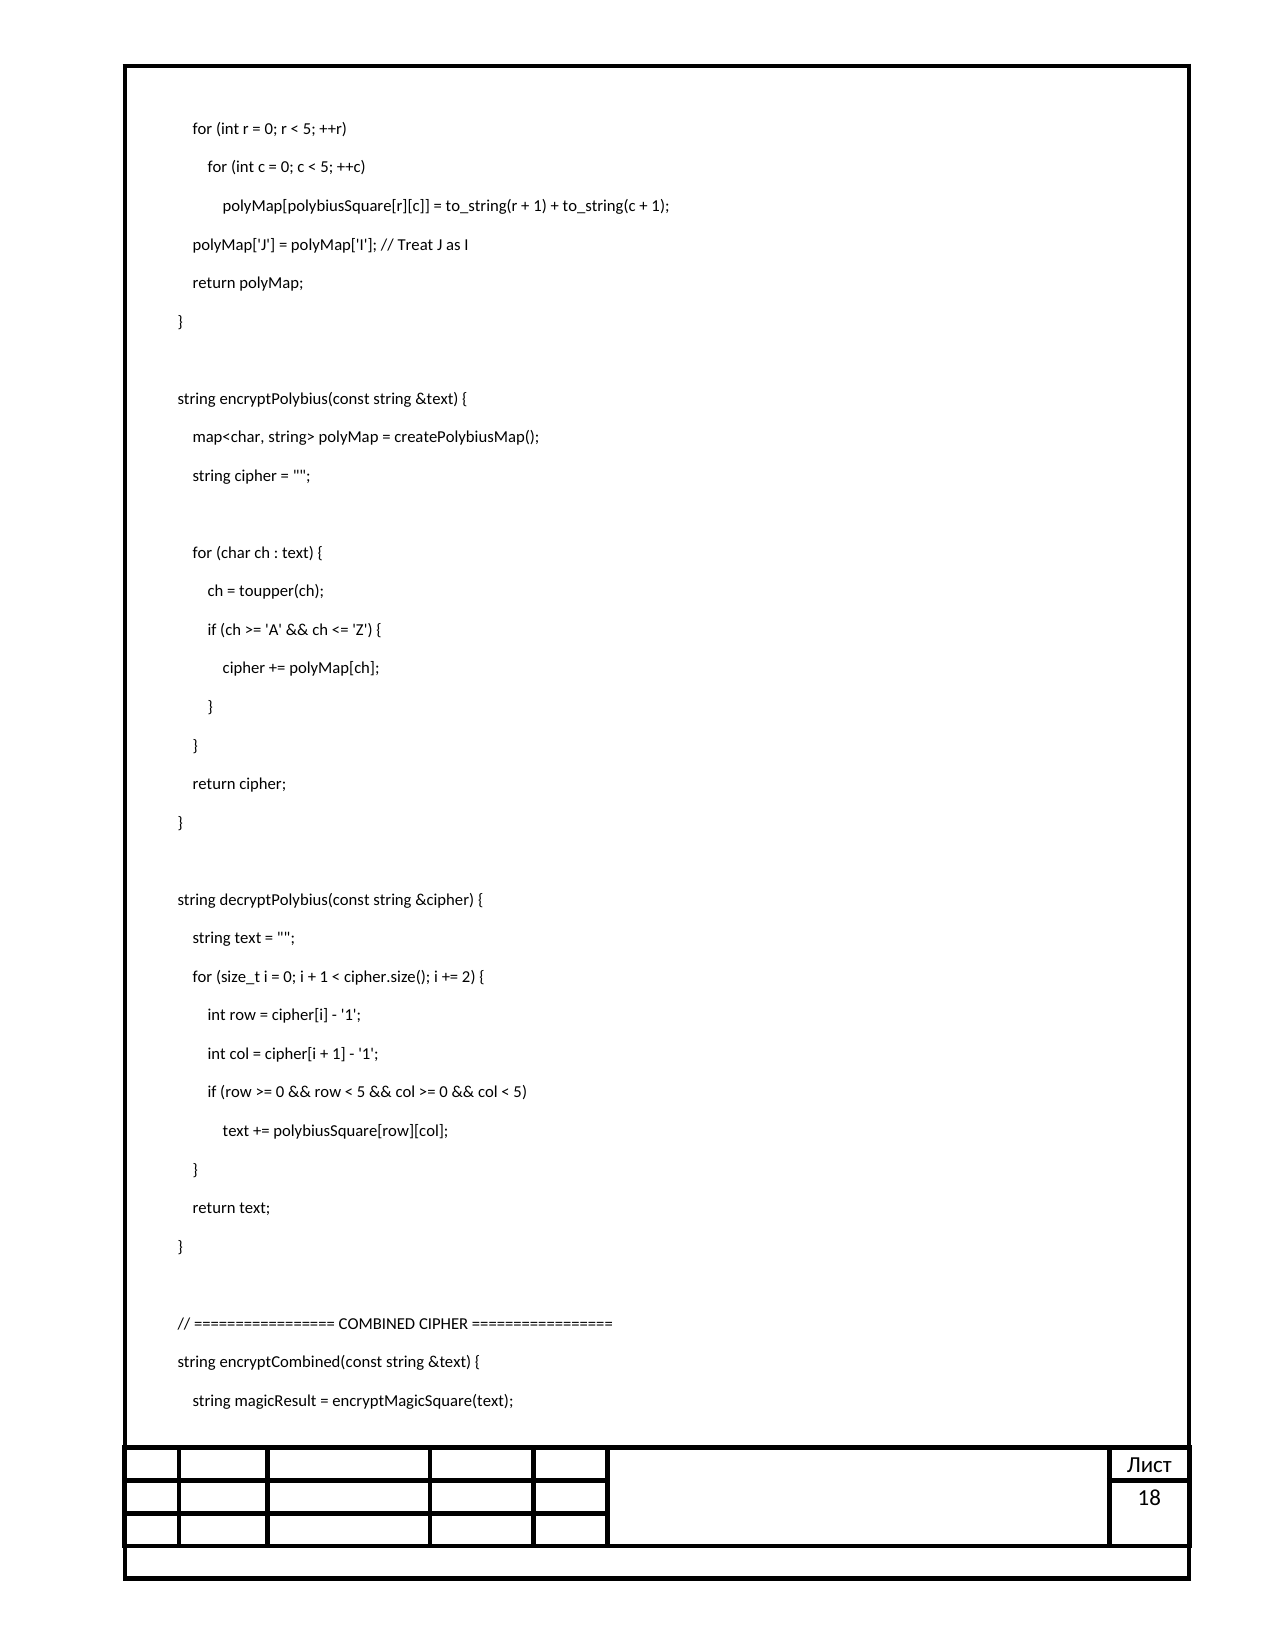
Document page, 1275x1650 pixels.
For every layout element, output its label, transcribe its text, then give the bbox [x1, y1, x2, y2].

text int row = cipher[i] - '1'; [177, 1004, 1186, 1025]
text text += polybiusSquare[row][col]; [177, 1120, 1186, 1141]
text for (size_t i = 0; i + 1 < cipher.size(); i += 2) { [177, 966, 1186, 986]
text if (ch >= 'A' && ch <= 'Z') { [177, 619, 1186, 639]
text for (char ch : text) { [177, 542, 1186, 562]
text string text = ""; [177, 927, 1186, 948]
text cipher += polyMap[ch]; [177, 658, 1186, 678]
text return polyMap; [177, 272, 1186, 293]
text return cipher; [177, 773, 1186, 794]
text string decryptPolybius(const string &cipher) { [177, 889, 1186, 909]
text string cipher = ""; [177, 465, 1186, 485]
text map<char, string> polyMap = createPolybiusMap(); [177, 426, 1186, 447]
text return text; [177, 1197, 1186, 1218]
text for (int r = 0; r < 5; ++r) [177, 118, 1186, 138]
text // ================= COMBINED CIPHER ================= [177, 1313, 1186, 1333]
text int col = cipher[i + 1] - '1'; [177, 1043, 1186, 1063]
text string encryptCombined(const string &text) { [177, 1351, 1186, 1372]
text polyMap['J'] = polyMap['I']; // Treat J as I [177, 234, 1186, 254]
text } [177, 735, 1186, 755]
text string encryptPolybius(const string &text) { [177, 388, 1186, 408]
text } [177, 812, 1186, 832]
text polyMap[polybiusSquare[r][c]] = to_string(r + 1) + to_string(c + 1); [177, 195, 1186, 216]
text } [177, 311, 1186, 331]
text ch = toupper(ch); [177, 581, 1186, 601]
text for (int c = 0; c < 5; ++c) [177, 157, 1186, 177]
text } [177, 696, 1186, 717]
text string magicResult = encryptMagicSquare(text); [177, 1390, 1186, 1410]
text if (row >= 0 && row < 5 && col >= 0 && col < 5) [177, 1082, 1186, 1102]
text } [177, 1159, 1186, 1179]
text } [177, 1236, 1186, 1256]
